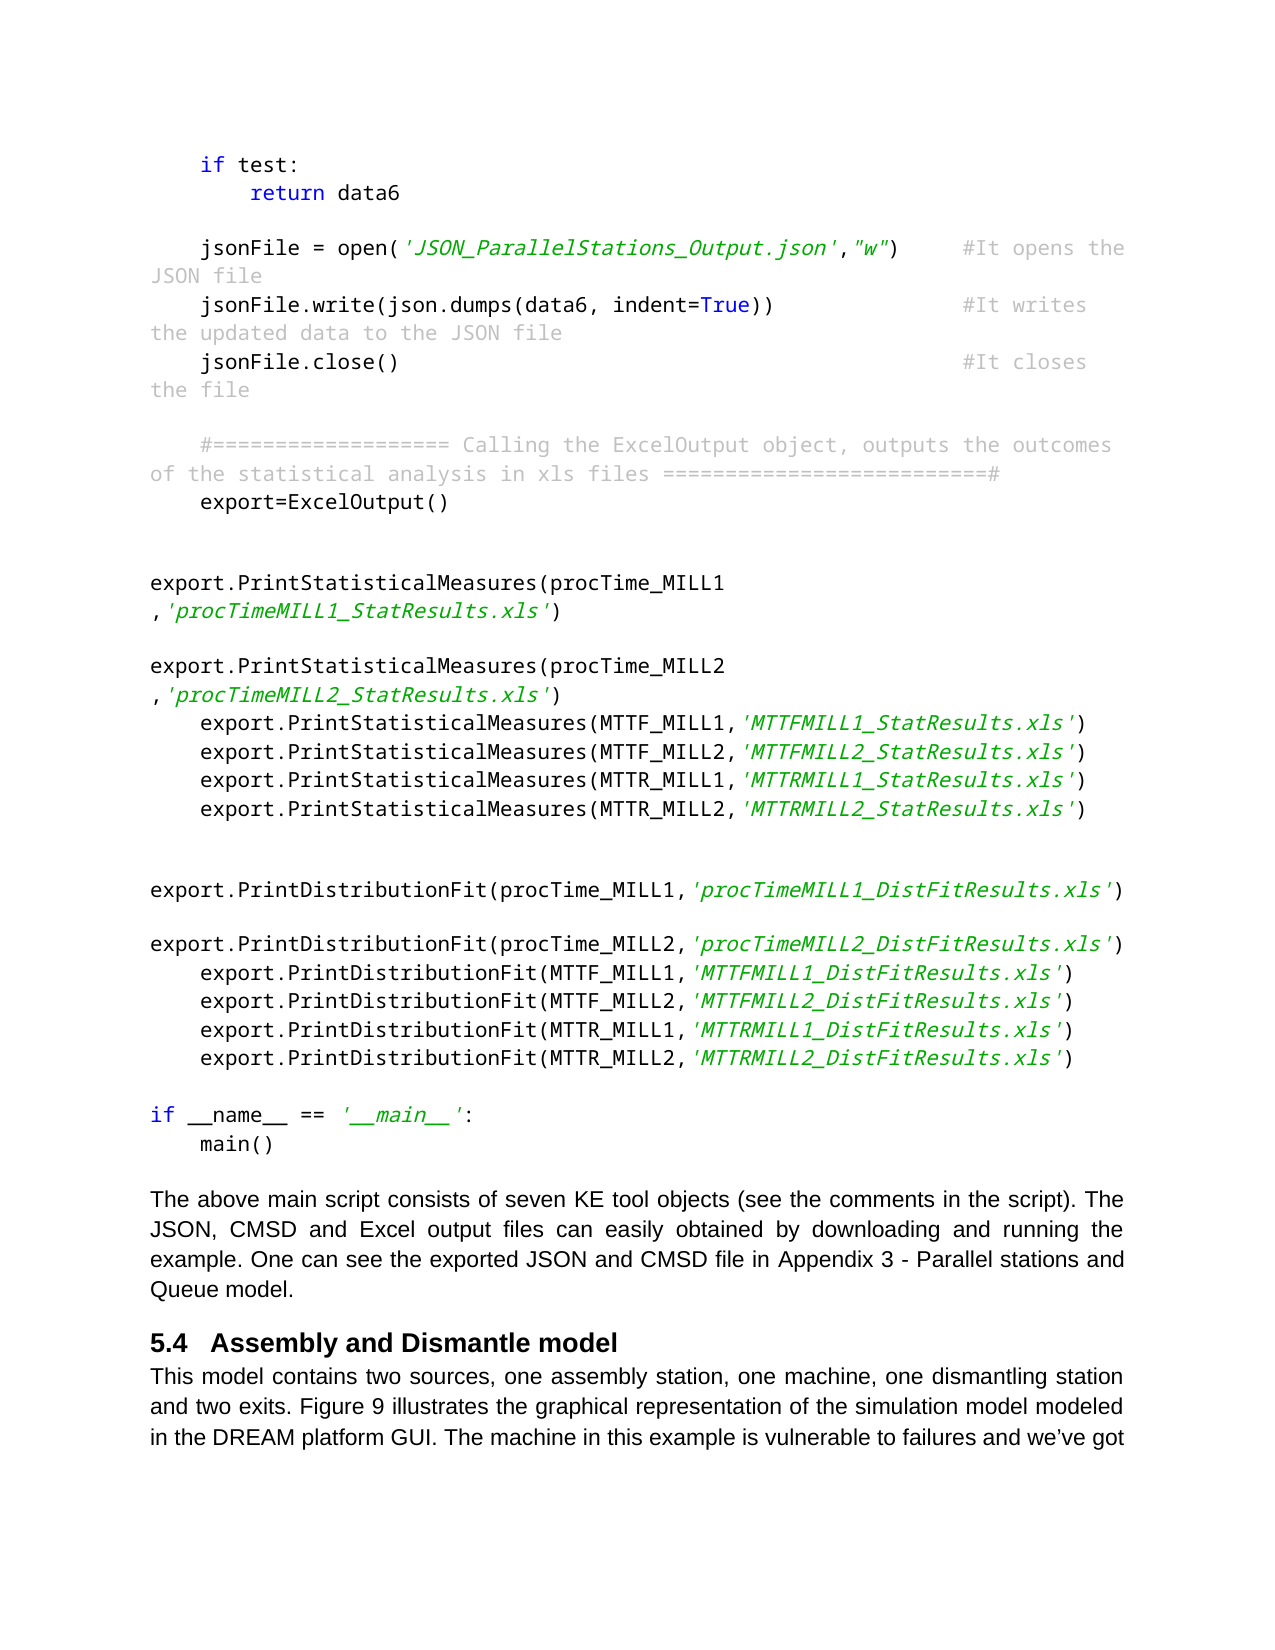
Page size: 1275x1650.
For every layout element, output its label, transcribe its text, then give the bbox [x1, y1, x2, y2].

text #=================== Calling the ExcelOutput object, outputs the outcomes of the statistical analysis in xls files ==========================# [150, 430, 1125, 487]
text jsonFile = open('JSON_ParallelStations_Output.json',"w") #It opens the JSON file [150, 233, 1125, 290]
text export.PrintStatisticalMeasures(MTTF_MILL1,'MTTFMILL1_StatResults.xls') [150, 708, 1125, 737]
text export.PrintDistributionFit(MTTR_MILL1,'MTTRMILL1_DistFitResults.xls') [150, 1015, 1125, 1043]
text if __name__ == '__main__': [150, 1100, 1125, 1129]
subtitle Assembly and Dismantle model [150, 1327, 1125, 1358]
text jsonFile.close() #It closes the file [150, 347, 1125, 404]
text export.PrintStatisticalMeasures(procTime_MILL1,'procTimeMILL1_StatResults.xls') [150, 542, 1125, 625]
text export.PrintDistributionFit(procTime_MILL1,'procTimeMILL1_DistFitResults.xls') [150, 848, 1125, 903]
text jsonFile.write(json.dumps(data6, indent=True)) #It writes the updated data to the JSON file [150, 290, 1125, 347]
text export.PrintStatisticalMeasures(procTime_MILL2,'procTimeMILL2_StatResults.xls') [150, 625, 1125, 708]
text export.PrintDistributionFit(procTime_MILL2,'procTimeMILL2_DistFitResults.xls') [150, 903, 1125, 958]
text return data6 [150, 178, 1125, 207]
text export.PrintStatisticalMeasures(MTTR_MILL2,'MTTRMILL2_StatResults.xls') [150, 794, 1125, 822]
text export.PrintDistributionFit(MTTF_MILL1,'MTTFMILL1_DistFitResults.xls') [150, 958, 1125, 986]
text export.PrintStatisticalMeasures(MTTF_MILL2,'MTTFMILL2_StatResults.xls') [150, 737, 1125, 765]
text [150, 1363, 1125, 1450]
text export.PrintStatisticalMeasures(MTTR_MILL1,'MTTRMILL1_StatResults.xls') [150, 765, 1125, 794]
text The above main script consists of seven KE tool objects (see the comments in the script). The JSON, CMSD and Excel output files can easily obtained by downloading and running the example. One can see the exported JSON and CMSD file in Appendix 3 - Parallel stations and Queue model. [150, 1186, 1125, 1302]
text main() [150, 1129, 1125, 1157]
text if test: [150, 150, 1125, 178]
text export.PrintDistributionFit(MTTF_MILL2,'MTTFMILL2_DistFitResults.xls') [150, 986, 1125, 1015]
text export.PrintDistributionFit(MTTR_MILL2,'MTTRMILL2_DistFitResults.xls') [150, 1043, 1125, 1072]
text export=ExcelOutput() [150, 487, 1125, 516]
